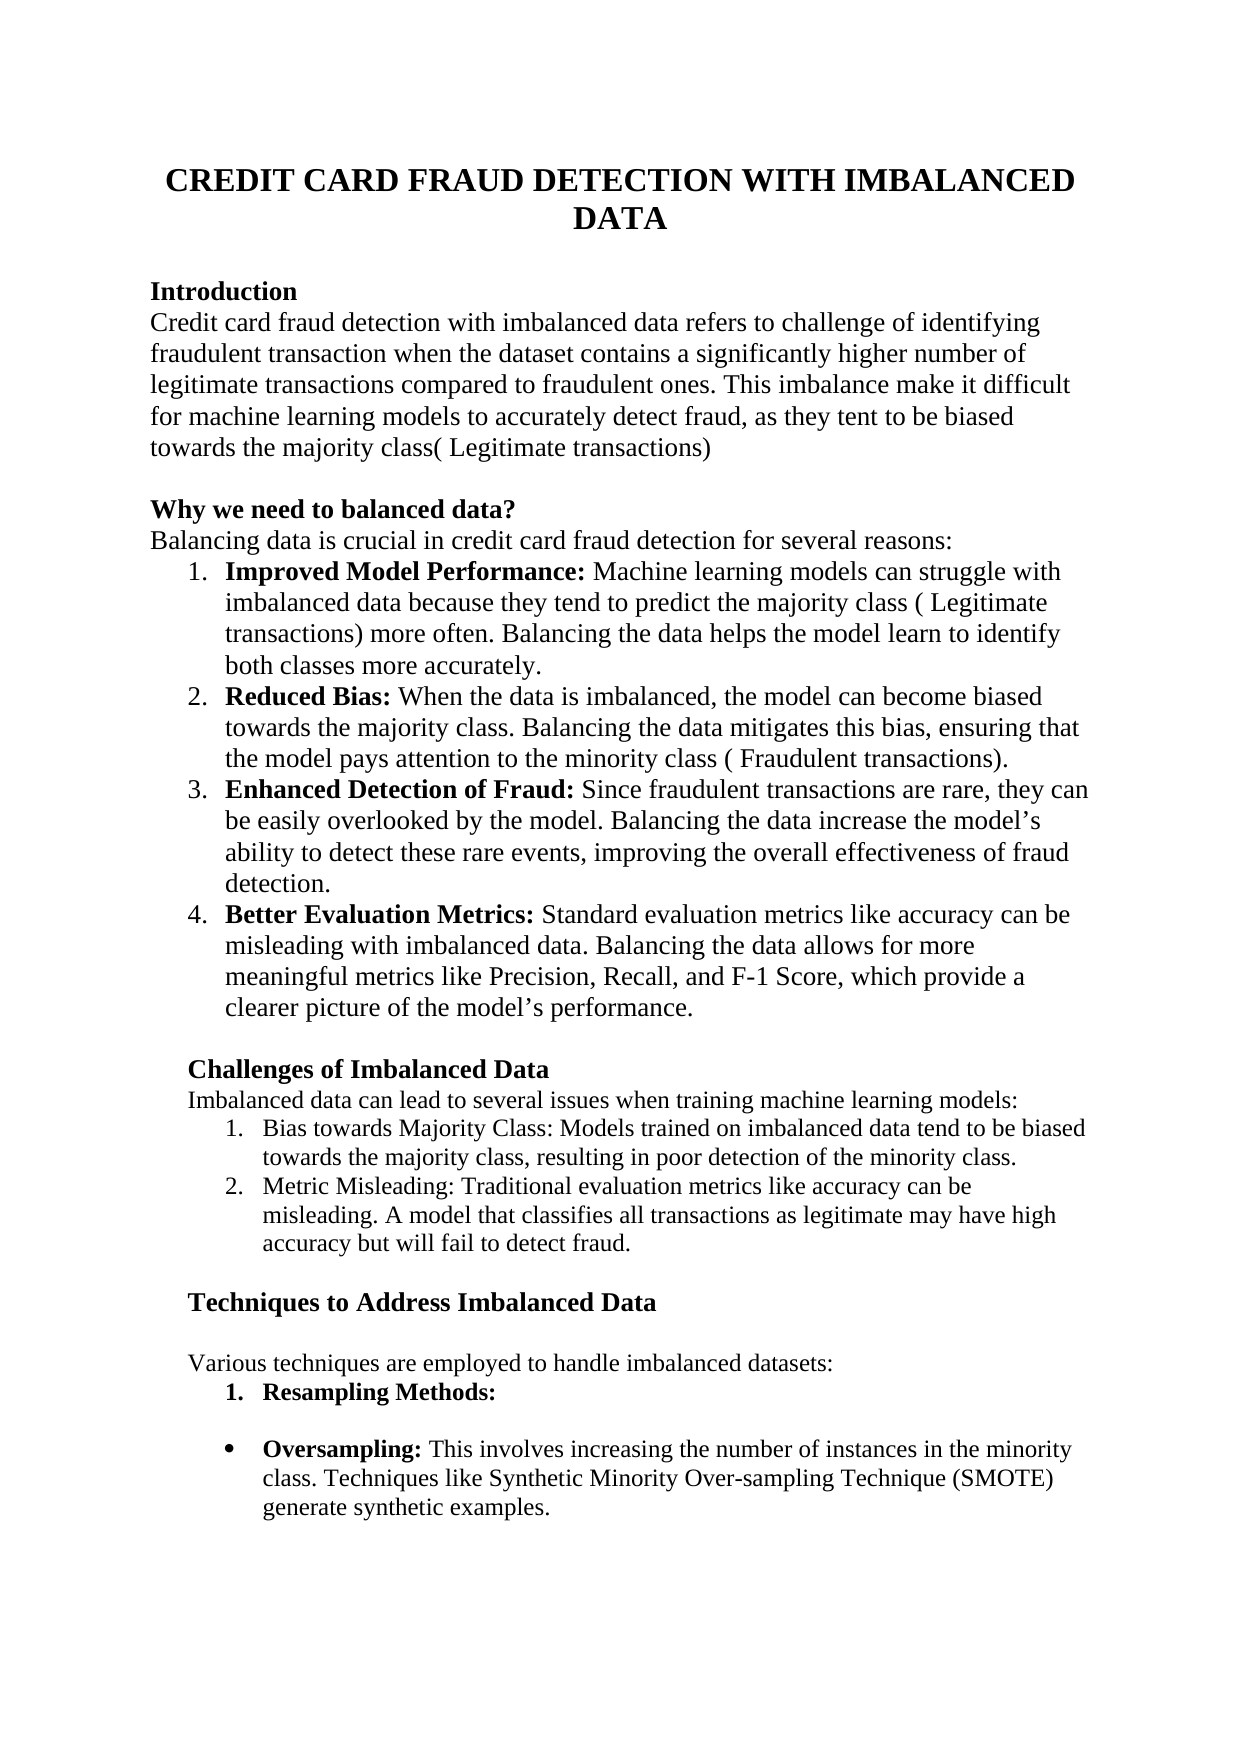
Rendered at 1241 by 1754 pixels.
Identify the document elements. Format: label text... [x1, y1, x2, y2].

text Credit card fraud detection with imbalanced data refers to challenge of identifying fraudulent transaction when the dataset contains a significantly higher number of legitimate transactions compared to fraudulent ones. This imbalance make it difficult for machine learning models to accurately detect fraud, as they tent to be biased towards the majority class( Legitimate transactions) [150, 306, 1090, 462]
text CREDIT CARD FRAUD DETECTION WITH IMBALANCED DATA [150, 160, 1090, 237]
list Resampling Methods: [225, 1377, 1090, 1406]
list Enhanced Detection of Fraud: Since fraudulent transactions are rare, they can be easily overlooked by the model. Balancing the data increase the model’s ability to detect these rare events, improving the overall effectiveness of fraud detection. [187, 773, 1090, 898]
text Balancing data is crucial in credit card fraud detection for several reasons: [150, 524, 1090, 555]
text Imbalanced data can lead to several issues when training machine learning models: [187, 1085, 1090, 1113]
list Metric Misleading: Traditional evaluation metrics like accuracy can be misleading. A model that classifies all transactions as legitimate may have high accuracy but will fail to detect fraud. [225, 1171, 1090, 1257]
text Introduction [150, 275, 1090, 306]
text Various techniques are employed to handle imbalanced datasets: [187, 1348, 1090, 1377]
list Reduced Bias: When the data is imbalanced, the model can become biased towards the majority class. Balancing the data mitigates this bias, ensuring that the model pays attention to the minority class ( Fraudulent transactions). [187, 680, 1090, 773]
text Why we need to balanced data? [150, 493, 1090, 524]
list Improved Model Performance: Machine learning models can struggle with imbalanced data because they tend to predict the majority class ( Legitimate transactions) more often. Balancing the data helps the model learn to identify both classes more accurately. [187, 555, 1090, 680]
list Bias towards Majority Class: Models trained on imbalanced data tend to be biased towards the majority class, resulting in poor detection of the minority class. [225, 1113, 1090, 1171]
text Techniques to Address Imbalanced Data [187, 1286, 1090, 1317]
text Challenges of Imbalanced Data [187, 1054, 1090, 1085]
list Better Evaluation Metrics: Standard evaluation metrics like accuracy can be misleading with imbalanced data. Balancing the data allows for more meaningful metrics like Precision, Recall, and F-1 Score, which provide a clearer picture of the model’s performance. [187, 898, 1090, 1022]
list Oversampling: This involves increasing the number of instances in the minority class. Techniques like Synthetic Minority Over-sampling Technique (SMOTE) generate synthetic examples. [225, 1434, 1090, 1521]
